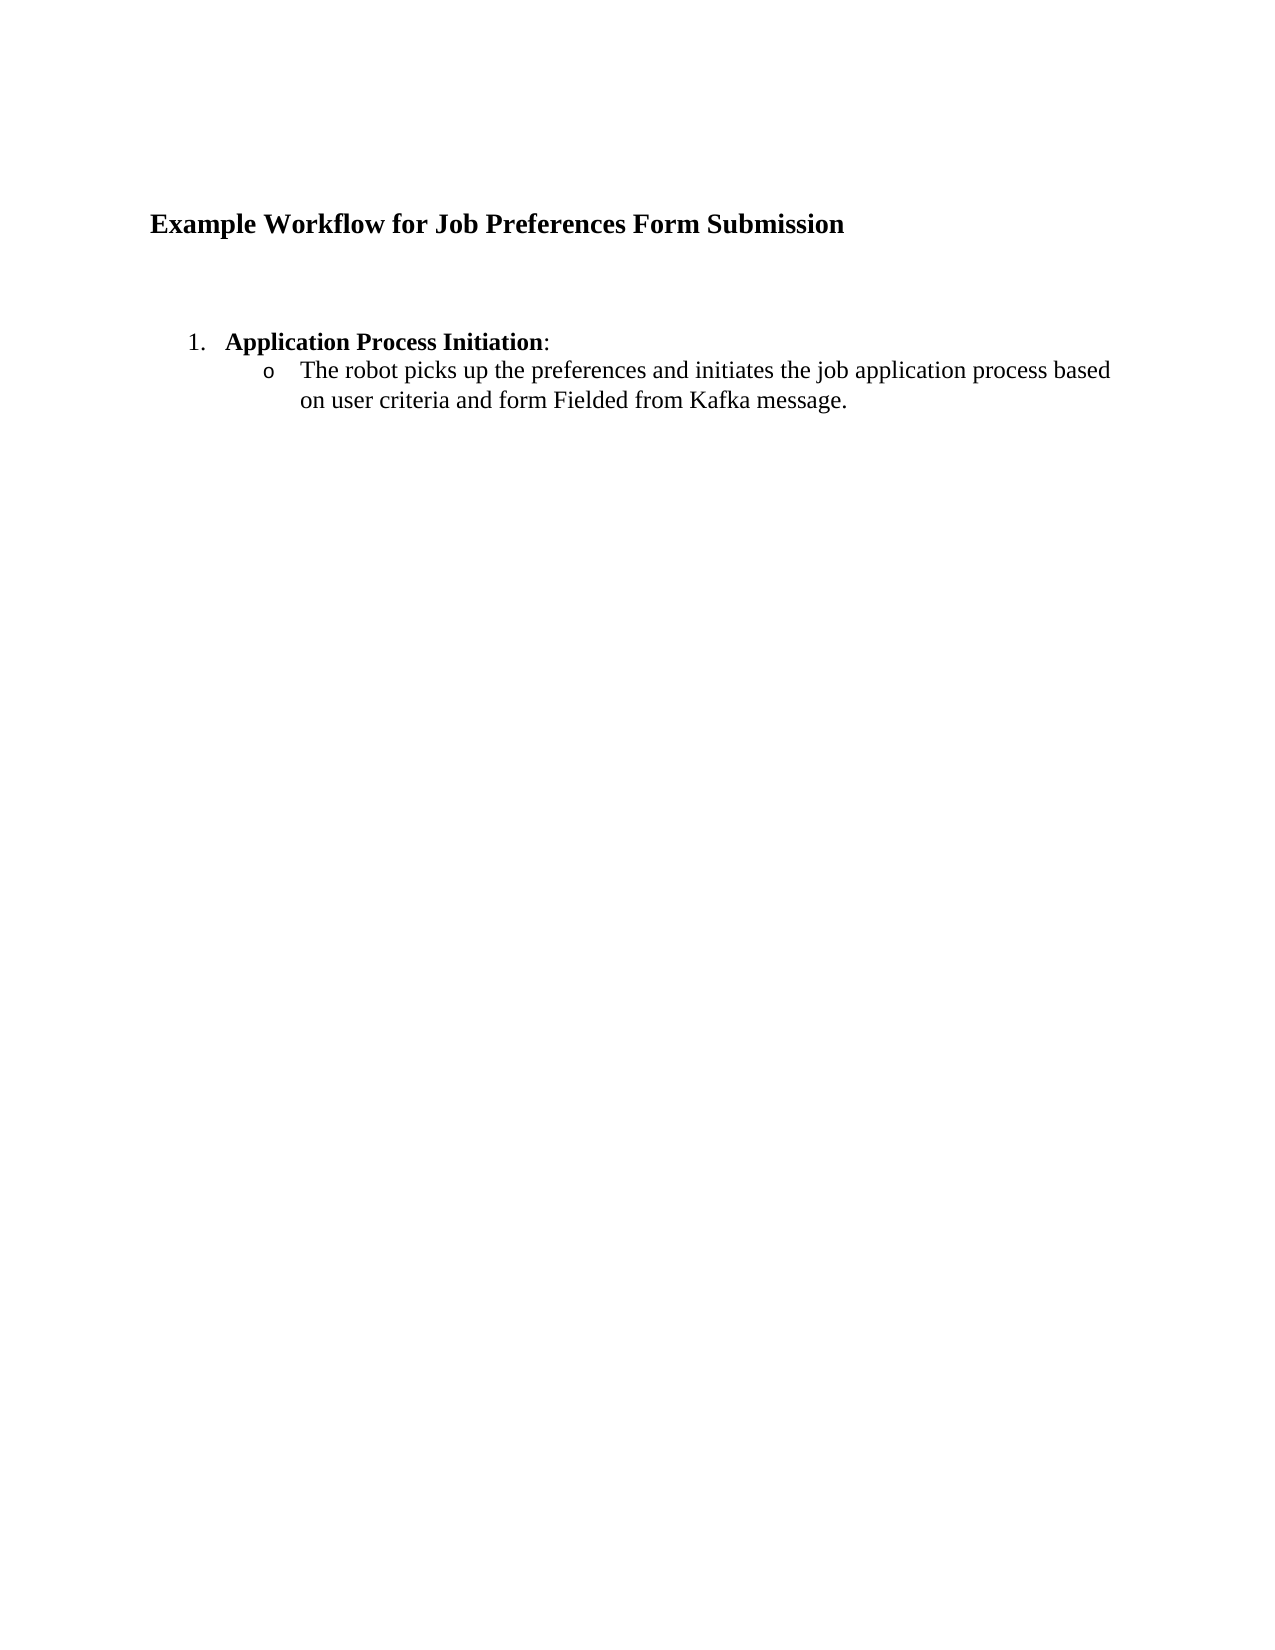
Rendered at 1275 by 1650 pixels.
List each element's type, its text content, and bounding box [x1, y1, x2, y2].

list Application Process Initiation: [187, 327, 1125, 355]
text Example Workflow for Job Preferences Form Submission [150, 207, 1125, 239]
list The robot picks up the preferences and initiates the job application process based on user criteria and form Fielded from Kafka message. [262, 355, 1125, 414]
